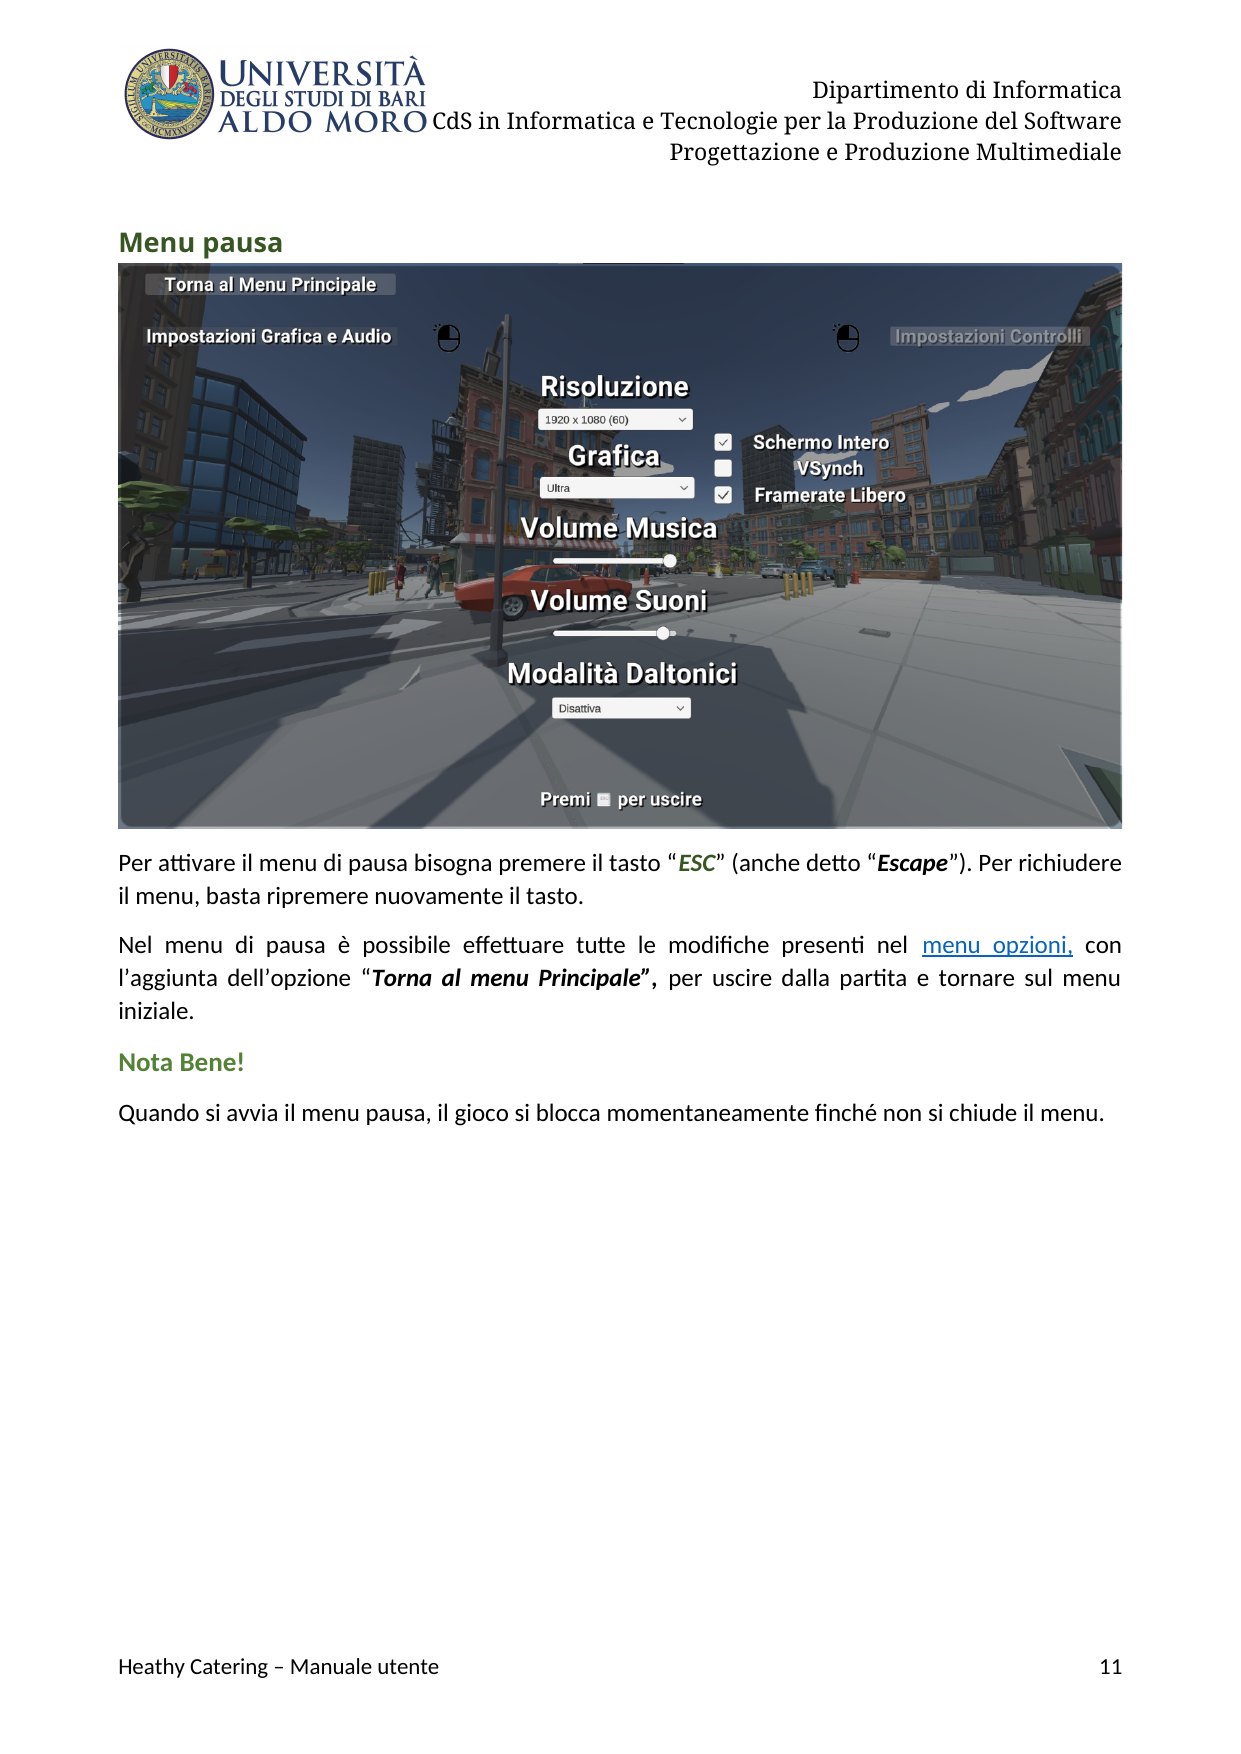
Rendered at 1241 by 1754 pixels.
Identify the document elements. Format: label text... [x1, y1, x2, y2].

picture [118, 41, 433, 147]
subtitle Menu pausa [118, 224, 1122, 261]
text Quando si avvia il menu pausa, il gioco si blocca momentaneamente finché non si chiude il menu. [118, 1097, 1122, 1128]
text Per attivare il menu di pausa bisogna premere il tasto “ESC” (anche detto “Escape”). Per richiudere il menu, basta ripremere nuovamente il tasto. [118, 847, 1122, 910]
text Nota Bene! [118, 1045, 1122, 1078]
text Nel menu di pausa è possibile effettuare tutte le modifiche presenti nel menu opzioni, con l’aggiunta dell’opzione “Torna al menu Principale”, per uscire dalla partita e tornare sul menu iniziale. [118, 929, 1122, 1026]
picture [118, 263, 1123, 829]
